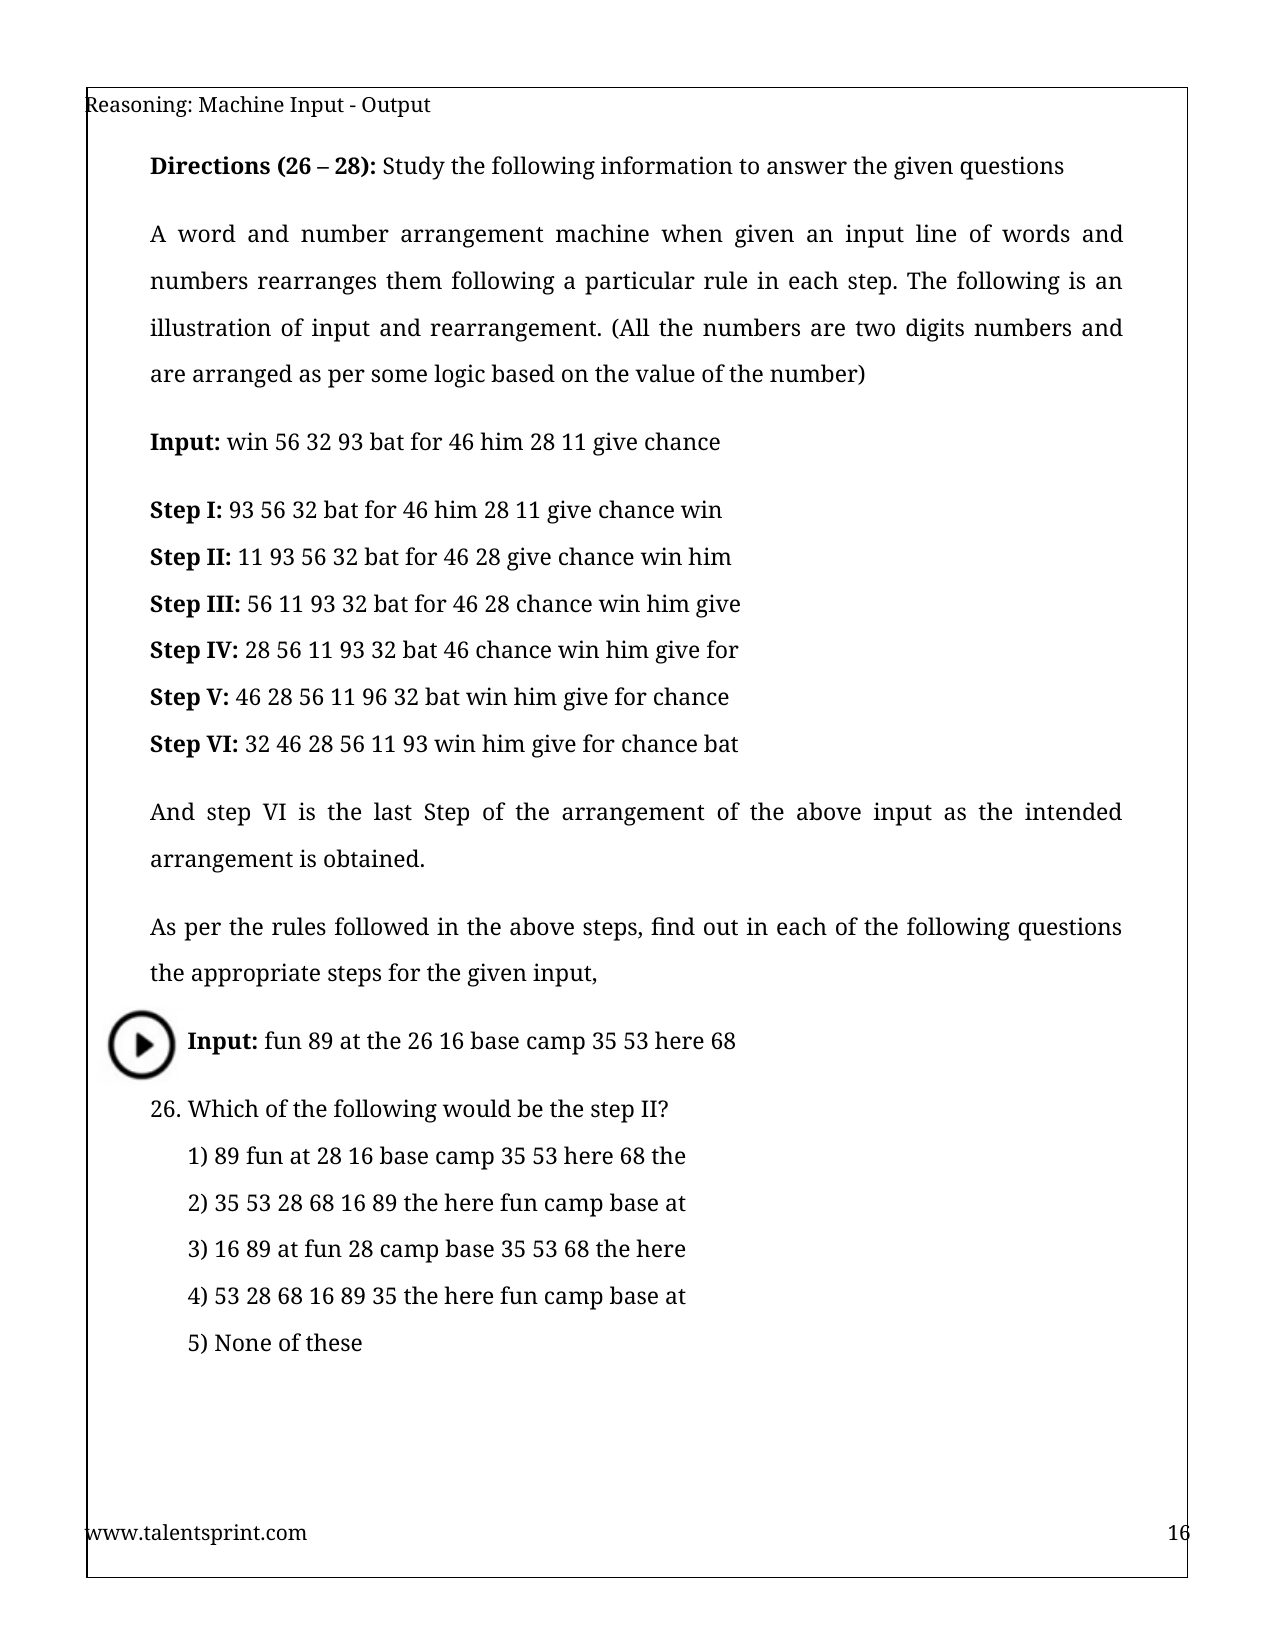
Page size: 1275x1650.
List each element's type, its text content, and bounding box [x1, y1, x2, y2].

text Step I: 93 56 32 bat for 46 him 28 11 give chance win Step II: 11 93 56 32 bat for 46 28 give chance win him Step III: 56 11 93 32 bat for 46 28 chance win him give Step IV: 28 56 11 93 32 bat 46 chance win him give for Step V: 46 28 56 11 96 32 bat win him give for chance Step VI: 32 46 28 56 11 93 win him give for chance bat [150, 494, 1125, 759]
text Input: win 56 32 93 bat for 46 him 28 11 give chance [150, 426, 1125, 457]
text And step VI is the last Step of the arrangement of the above input as the intended arrangement is obtained. [150, 796, 1125, 874]
picture [96, 1007, 188, 1086]
text Input: fun 89 at the 26 16 base camp 35 53 here 68 [188, 1025, 1125, 1056]
text As per the rules followed in the above steps, find out in each of the following questions the appropriate steps for the given input, [150, 910, 1125, 988]
text Directions (26 – 28): Study the following information to answer the given questions [150, 150, 1125, 181]
list Which of the following would be the step II? 1) 89 fun at 28 16 base camp 35 53 here 68 the 2) 35 53 28 68 16 89 the here fun camp base at 3) 16 89 at fun 28 camp base 35 53 68 the here 4) 53 28 68 16 89 35 the here fun camp base at 5) None of these [150, 1093, 1125, 1358]
text A word and number arrangement machine when given an input line of words and numbers rearranges them following a particular rule in each step. The following is an illustration of input and rearrangement. (All the numbers are two digits numbers and are arranged as per some logic based on the value of the number) [150, 218, 1125, 389]
